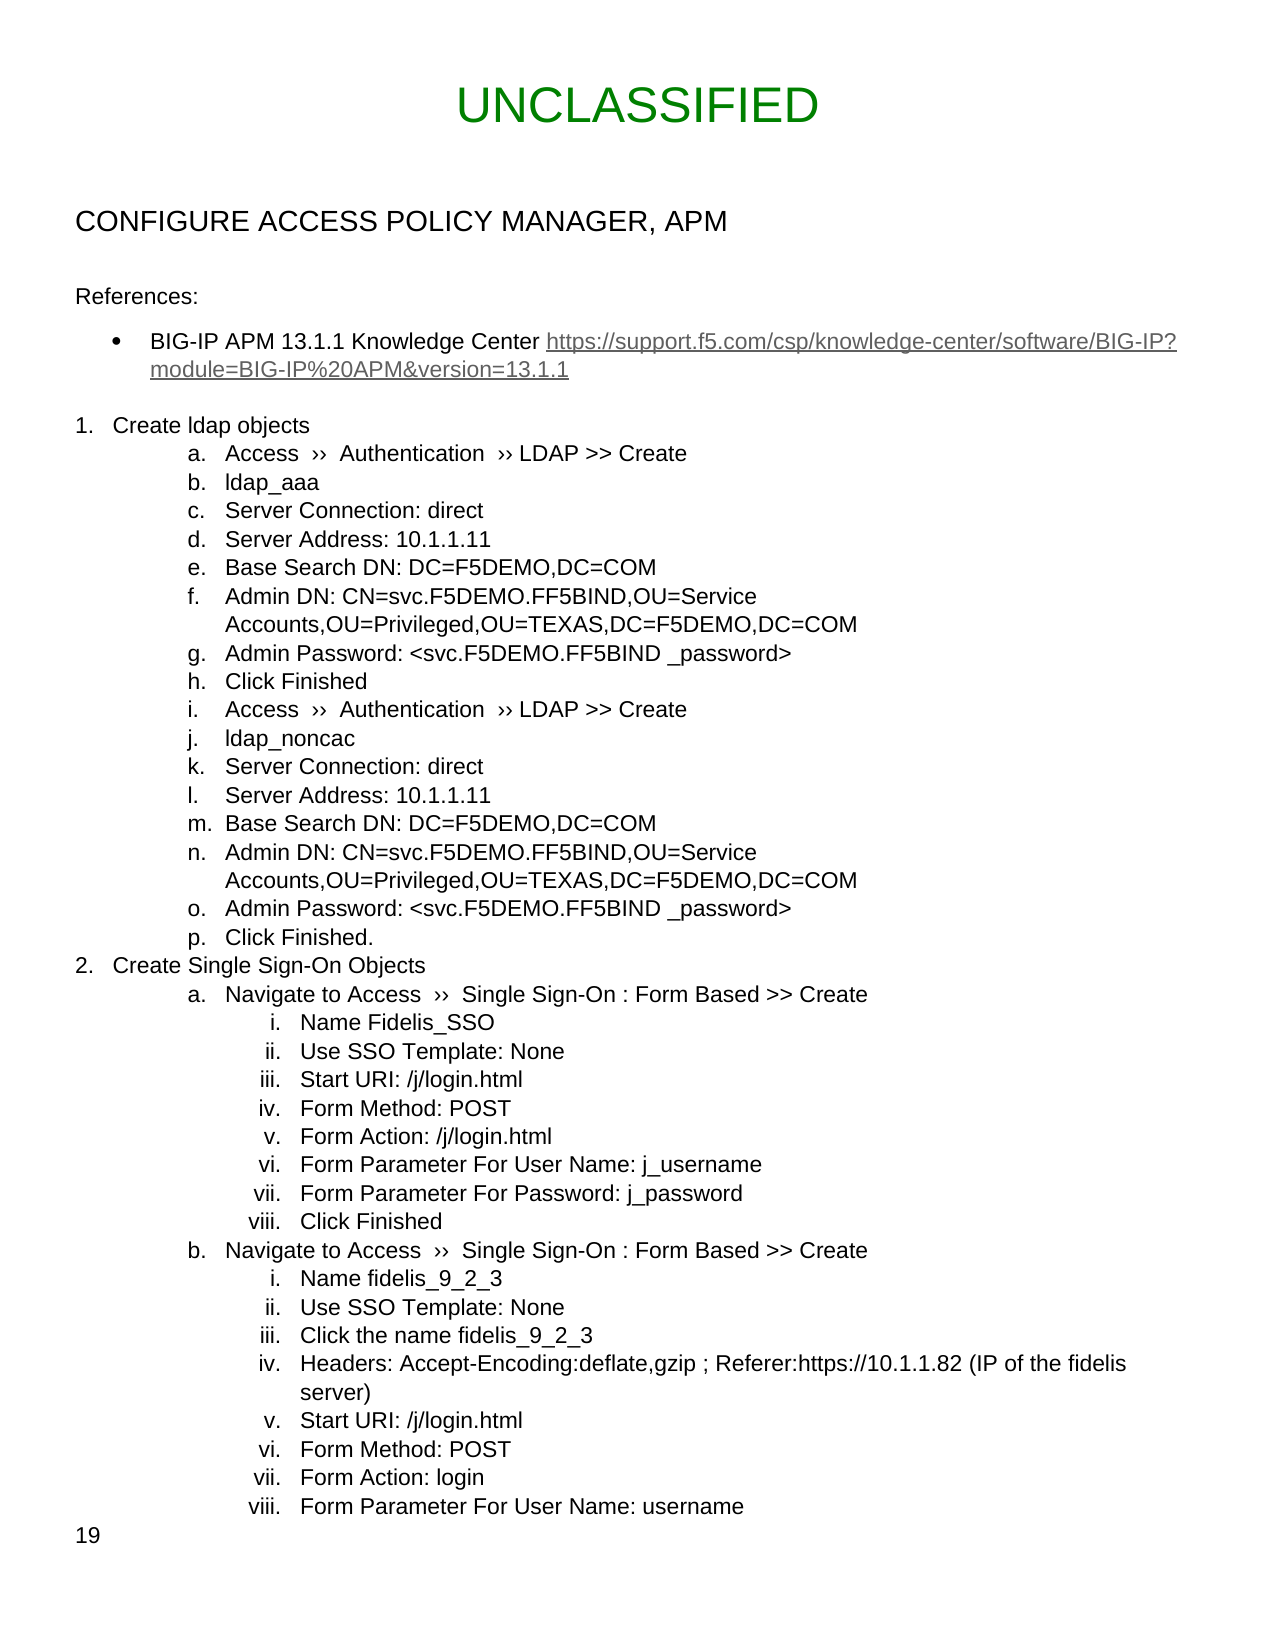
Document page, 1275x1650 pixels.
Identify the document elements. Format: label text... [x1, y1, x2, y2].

list Access ›› Authentication ›› LDAP >> Create [187, 440, 1200, 467]
list Name Fidelis_SSO [281, 1009, 1200, 1036]
list Admin DN: CN=svc.F5DEMO.FF5BIND,OU=Service Accounts,OU=Privileged,OU=TEXAS,DC=F5DEMO,DC=COM [187, 583, 1200, 637]
list Admin Password: <svc.F5DEMO.FF5BIND _password> [187, 639, 1200, 666]
list Click Finished [281, 1208, 1200, 1234]
list Create ldap objects [75, 412, 1200, 438]
list Start URI: /j/login.html [281, 1407, 1200, 1434]
list ldap_aaa [187, 469, 1200, 495]
list Use SSO Template: None [281, 1293, 1200, 1320]
list Use SSO Template: None [281, 1038, 1200, 1064]
list Name fidelis_9_2_3 [281, 1265, 1200, 1291]
subtitle Configure Access Policy Manager, APM [75, 204, 1200, 237]
text References: [75, 283, 1200, 309]
list Form Method: POST [281, 1094, 1200, 1121]
list Form Action: login [281, 1464, 1200, 1491]
list Access ›› Authentication ›› LDAP >> Create [187, 696, 1200, 723]
list Base Search DN: DC=F5DEMO,DC=COM [187, 554, 1200, 581]
list Admin DN: CN=svc.F5DEMO.FF5BIND,OU=Service Accounts,OU=Privileged,OU=TEXAS,DC=F5DEMO,DC=COM [187, 838, 1200, 893]
list Create Single Sign-On Objects [75, 952, 1200, 979]
list Click Finished. [187, 924, 1200, 950]
list Server Connection: direct [187, 753, 1200, 779]
list Form Method: POST [281, 1436, 1200, 1462]
list ldap_noncac [187, 725, 1200, 751]
list Click Finished [187, 668, 1200, 694]
list Admin Password: <svc.F5DEMO.FF5BIND _password> [187, 895, 1200, 922]
list Navigate to Access ›› Single Sign-On : Form Based >> Create [187, 981, 1200, 1007]
list Headers: Accept-Encoding:deflate,gzip ; Referer:https://10.1.1.82 (IP of the fidelis server) [281, 1350, 1200, 1405]
list Form Action: /j/login.html [281, 1123, 1200, 1149]
list Form Parameter For Password: j_password [281, 1180, 1200, 1206]
list Base Search DN: DC=F5DEMO,DC=COM [187, 810, 1200, 836]
list Click the name fidelis_9_2_3 [281, 1322, 1200, 1348]
list Start URI: /j/login.html [281, 1066, 1200, 1092]
list Server Connection: direct [187, 497, 1200, 524]
list Navigate to Access ›› Single Sign-On : Form Based >> Create [187, 1237, 1200, 1263]
list Server Address: 10.1.1.11 [187, 782, 1200, 808]
list Form Parameter For User Name: j_username [281, 1151, 1200, 1178]
list Form Parameter For User Name: username [281, 1493, 1200, 1519]
list Server Address: 10.1.1.11 [187, 526, 1200, 552]
list BIG-IP APM 13.1.1 Knowledge Center https://support.f5.com/csp/knowledge-center/software/BIG-IP?module=BIG-IP%20APM&version=13.1.1 [112, 328, 1200, 382]
